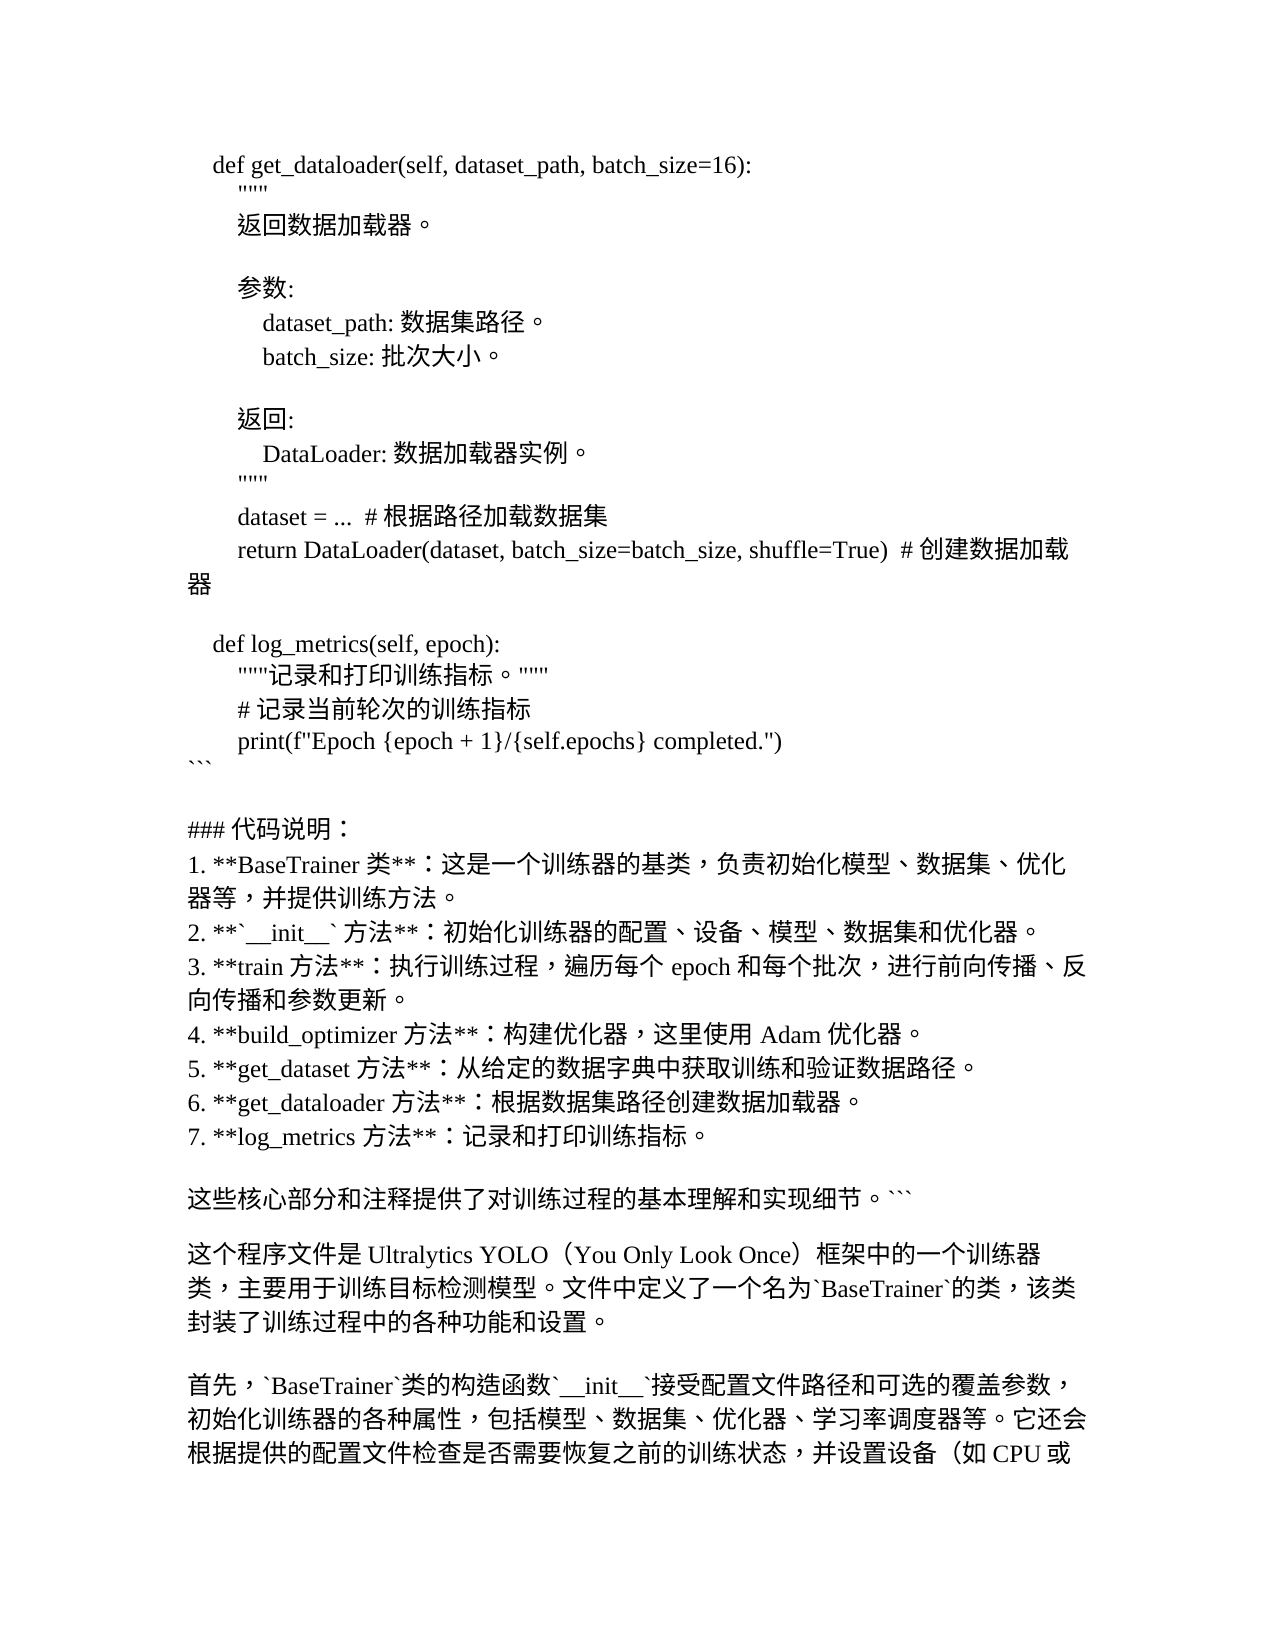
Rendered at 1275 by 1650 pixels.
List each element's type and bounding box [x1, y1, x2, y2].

text [187, 1236, 1087, 1469]
text [187, 150, 1087, 1216]
